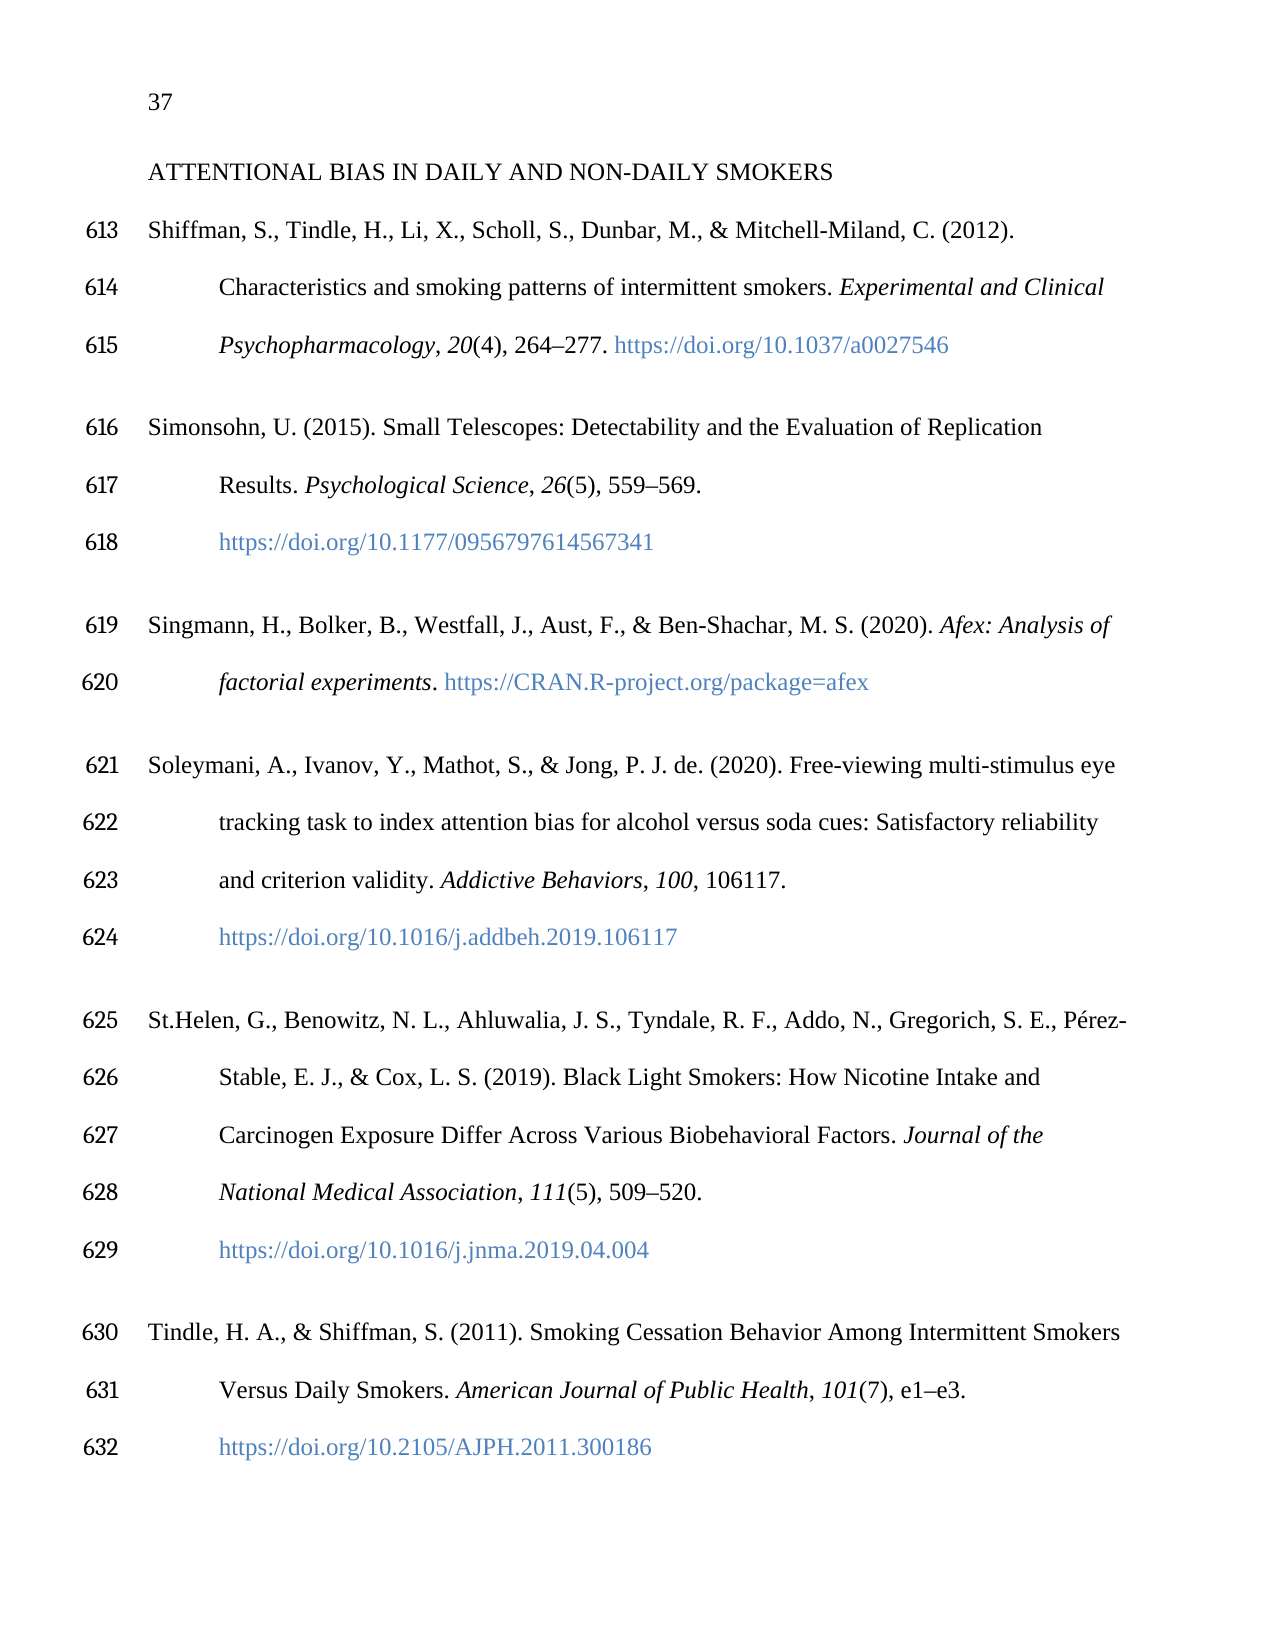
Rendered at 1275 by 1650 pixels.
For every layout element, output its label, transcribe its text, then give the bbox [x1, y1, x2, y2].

text Soleymani, A., Ivanov, Y., Mathot, S., & Jong, P. J. de. (2020). Free-viewing multi-stimulus eye tracking task to index attention bias for alcohol versus soda cues: Satisfactory reliability and criterion validity. Addictive Behaviors, 100, 106117. https://doi.org/10.1016/j.addbeh.2019.106117 [148, 750, 1127, 951]
text Shiffman, S., Tindle, H., Li, X., Scholl, S., Dunbar, M., & Mitchell-Miland, C. (2012). Characteristics and smoking patterns of intermittent smokers. Experimental and Clinical Psychopharmacology, 20(4), 264–277. https://doi.org/10.1037/a0027546 [148, 215, 1127, 359]
text Singmann, H., Bolker, B., Westfall, J., Aust, F., & Ben-Shachar, M. S. (2020). Afex: Analysis of factorial experiments. https://CRAN.R-project.org/package=afex [148, 610, 1127, 696]
text Simonsohn, U. (2015). Small Telescopes: Detectability and the Evaluation of Replication Results. Psychological Science, 26(5), 559–569. https://doi.org/10.1177/0956797614567341 [148, 412, 1127, 556]
text Tindle, H. A., & Shiffman, S. (2011). Smoking Cessation Behavior Among Intermittent Smokers Versus Daily Smokers. American Journal of Public Health, 101(7), e1–e3. https://doi.org/10.2105/AJPH.2011.300186 [148, 1317, 1127, 1461]
text St.Helen, G., Benowitz, N. L., Ahluwalia, J. S., Tyndale, R. F., Addo, N., Gregorich, S. E., Pérez-Stable, E. J., & Cox, L. S. (2019). Black Light Smokers: How Nicotine Intake and Carcinogen Exposure Differ Across Various Biobehavioral Factors. Journal of the National Medical Association, 111(5), 509–520. https://doi.org/10.1016/j.jnma.2019.04.004 [148, 1005, 1127, 1264]
